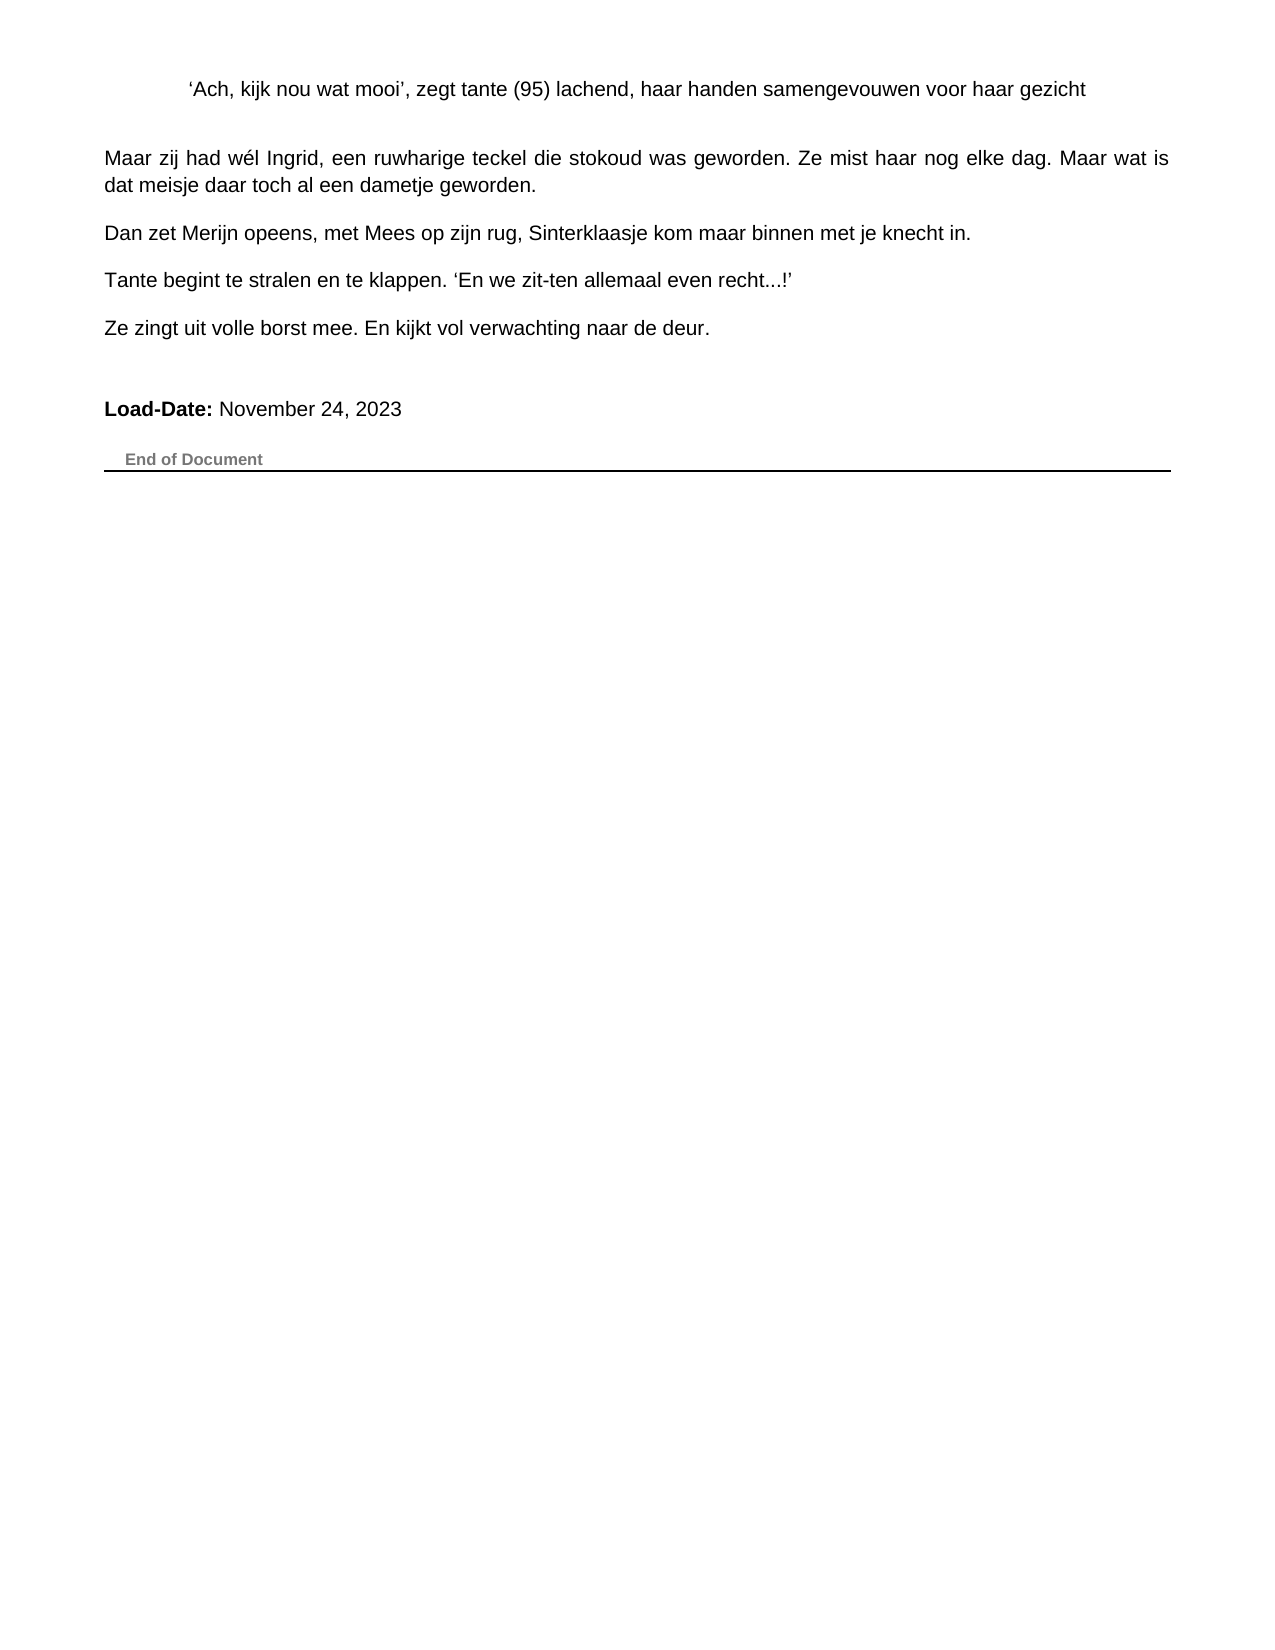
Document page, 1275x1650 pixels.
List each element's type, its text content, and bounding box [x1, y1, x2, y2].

text Maar zij had wél Ingrid, een ruwharige teckel die stokoud was geworden. Ze mist haar nog elke dag. Maar wat is dat meisje daar toch al een dametje geworden. [104, 142, 1171, 196]
text Dan zet Merijn opeens, met Mees op zijn rug, Sinterklaasje kom maar binnen met je knecht in. [104, 217, 1171, 244]
text Load-Date: November 24, 2023 [104, 365, 1171, 421]
text Ze zingt uit volle borst mee. En kijkt vol verwachting naar de deur. [104, 313, 1171, 340]
text Tante begint te stralen en te klappen. ‘En we zit-ten allemaal even recht...!’ [104, 265, 1171, 292]
text End of Document [125, 450, 1171, 469]
